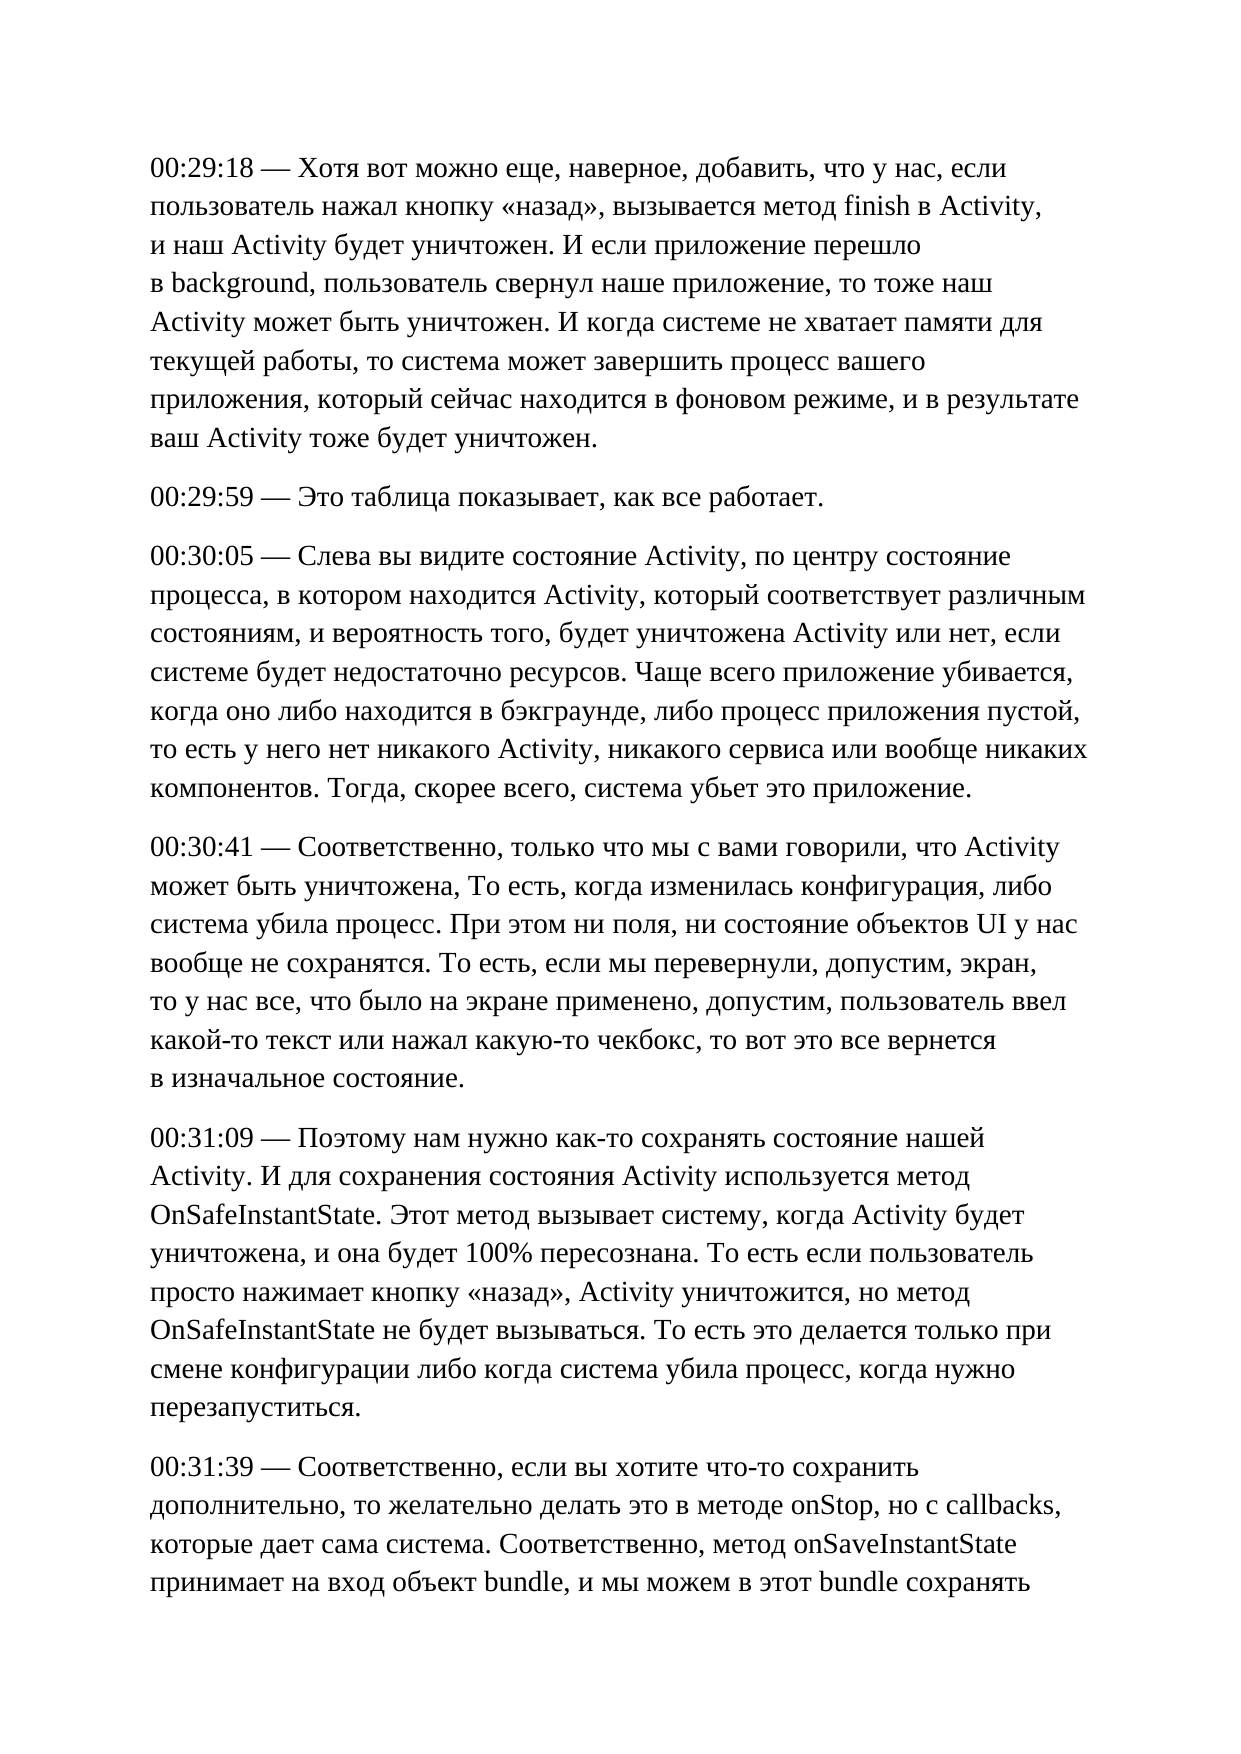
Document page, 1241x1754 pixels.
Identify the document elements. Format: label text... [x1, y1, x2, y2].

text 00:30:05 — Слева вы видите состояние Activity, по центру состояние процесса, в котором находится Activity, который соответствует различным состояниям, и вероятность того, будет уничтожена Activity или нет, если системе будет недостаточно ресурсов. Чаще всего приложение убивается, когда оно либо находится в бэкграунде, либо процесс приложения пустой, то есть у него нет никакого Activity, никакого сервиса или вообще никаких компонентов. Тогда, скорее всего, система убьет это приложение. [150, 538, 1090, 803]
text 00:29:59 — Это таблица показывает, как все работает. [150, 479, 1090, 513]
text 00:31:09 — Поэтому нам нужно как-то сохранять состояние нашей Activity. И для сохранения состояния Activity используется метод OnSafeInstantState. Этот метод вызывает систему, когда Activity будет уничтожена, и она будет 100% пересознана. То есть если пользователь просто нажимает кнопку «назад», Activity уничтожится, но метод OnSafeInstantState не будет вызываться. То есть это делается только при смене конфигурации либо когда система убила процесс, когда нужно перезапуститься. [150, 1120, 1090, 1423]
text 00:29:18 — Хотя вот можно еще, наверное, добавить, что у нас, если пользователь нажал кнопку «назад», вызывается метод finish в Activity, и наш Activity будет уничтожен. И если приложение перешло в background, пользователь свернул наше приложение, то тоже наш Activity может быть уничтожен. И когда системе не хватает памяти для текущей работы, то система может завершить процесс вашего приложения, который сейчас находится в фоновом режиме, и в результате ваш Activity тоже будет уничтожен. [150, 150, 1090, 453]
text 00:30:41 — Соответственно, только что мы с вами говорили, что Activity может быть уничтожена, То есть, когда изменилась конфигурация, либо система убила процесс. При этом ни поля, ни состояние объектов UI у нас вообще не сохранятся. То есть, если мы перевернули, допустим, экран, то у нас все, что было на экране применено, допустим, пользователь ввел какой-то текст или нажал какую-то чекбокс, то вот это все вернется в изначальное состояние. [150, 829, 1090, 1094]
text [150, 1449, 1090, 1598]
